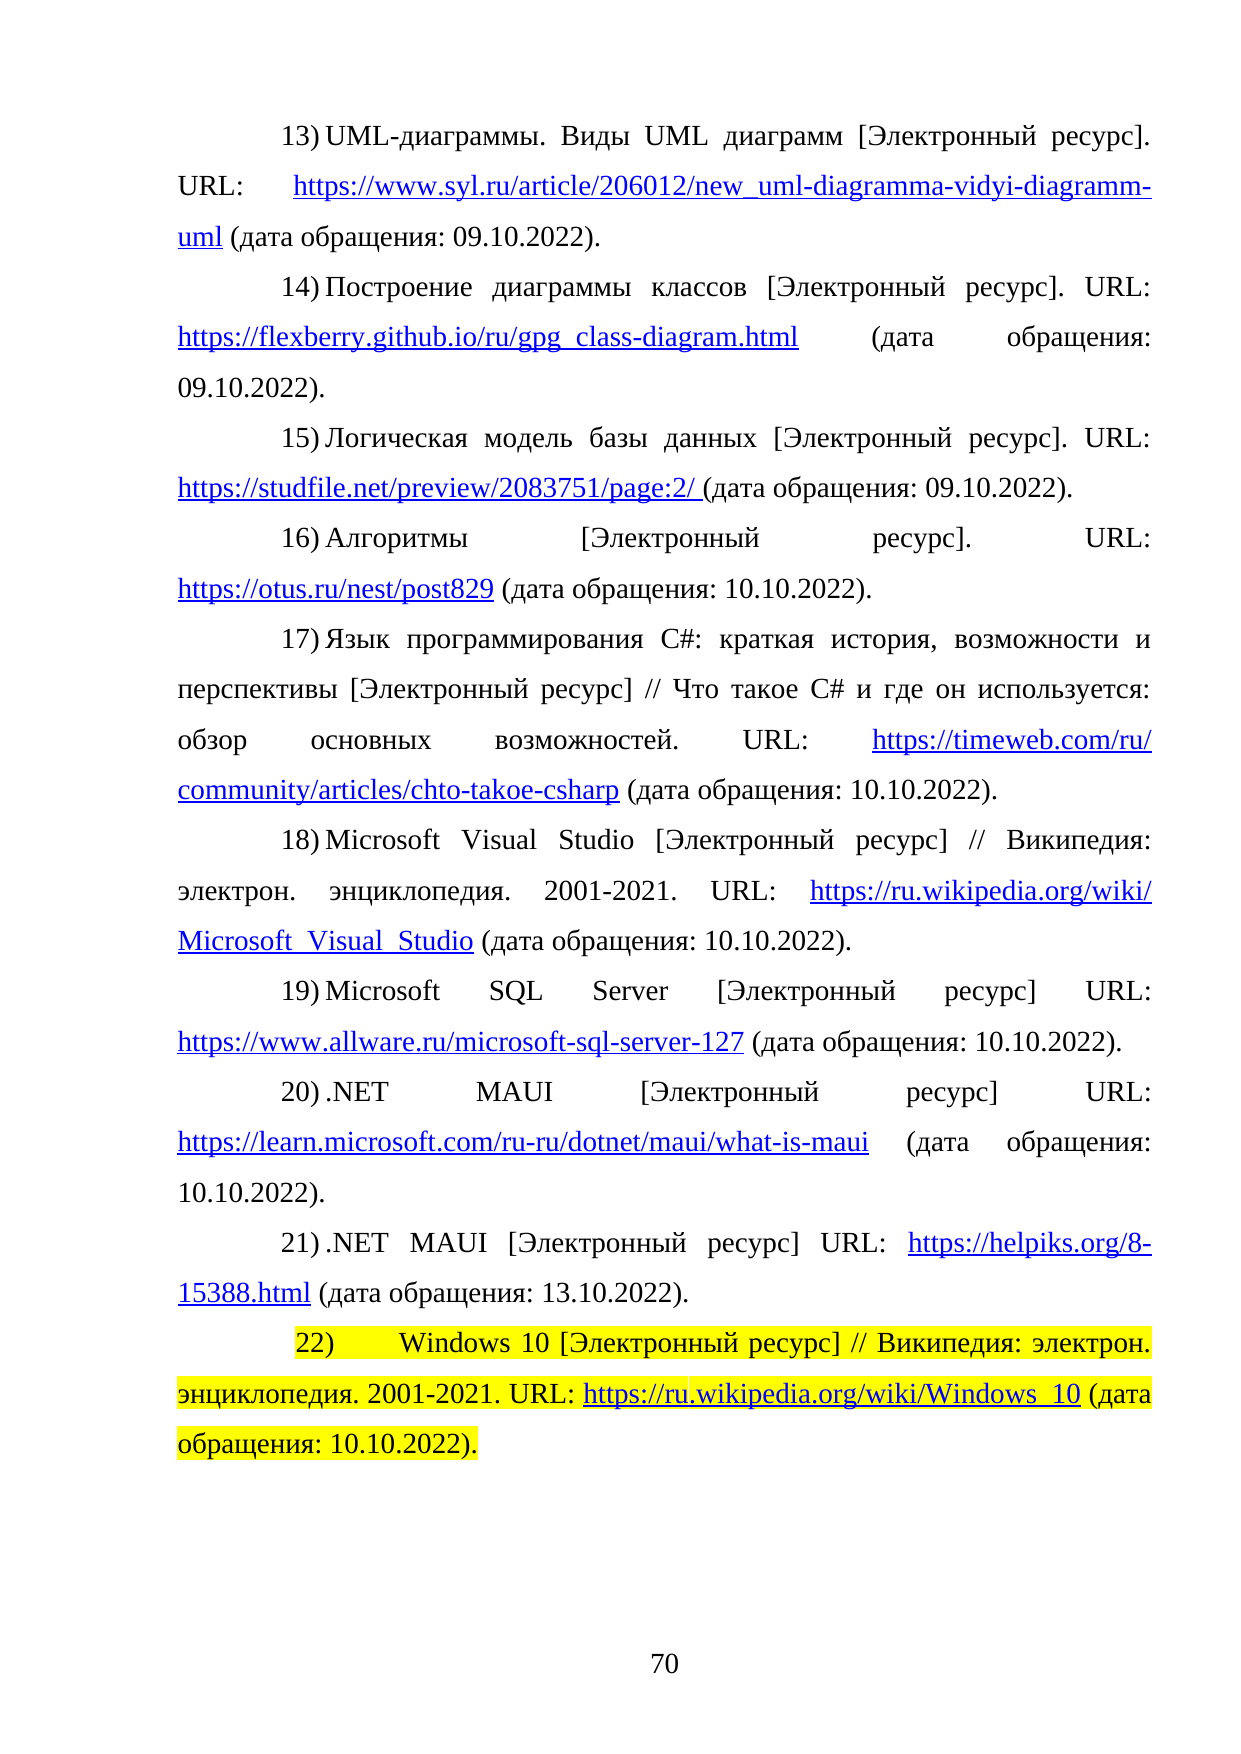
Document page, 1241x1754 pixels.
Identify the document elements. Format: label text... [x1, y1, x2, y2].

list Microsoft SQL Server [Электронный ресурс] URL: https://www.allware.ru/microsoft-sql-server-127 (дата обращения: 10.10.2022). [177, 973, 1152, 1057]
list .NET MAUI [Электронный ресурс] URL: https://learn.microsoft.com/ru-ru/dotnet/maui/what-is-maui (дата обращения: 10.10.2022). [177, 1074, 1152, 1208]
list Логическая модель базы данных [Электронный ресурс]. URL: https://studfile.net/preview/2083751/page:2/ (дата обращения: 09.10.2022). [177, 420, 1152, 504]
list Язык программирования C#: краткая история, возможности и перспективы [Электронный ресурс] // Что такое C# и где он используется: обзор основных возможностей. URL: https://timeweb.com/ru/ community/articles/chto-takoe-csharp (дата обращения: 10.10.2022). [177, 621, 1152, 806]
list Windows 10 [Электронный ресурс] // Википедия: электрон. энциклопедия. 2001-2021. URL: https://ru.wikipedia.org/wiki/Windows_10 (дата обращения: 10.10.2022). [177, 1407, 1152, 1460]
list Алгоритмы [Электронный ресурс]. URL: https://otus.ru/nest/post829 (дата обращения: 10.10.2022). [177, 521, 1152, 604]
list Построение диаграммы классов [Электронный ресурс]. URL: https://flexberry.github.io/ru/gpg_class-diagram.html (дата обращения: 09.10.2022). [177, 269, 1152, 403]
list UML-диаграммы. Виды UML диаграмм [Электронный ресурс]. URL: https://www.syl.ru/article/206012/new_uml-diagramma-vidyi-diagramm-uml (дата обращения: 09.10.2022). [177, 118, 1152, 252]
list Microsoft Visual Studio [Электронный ресурс] // Википедия: электрон. энциклопедия. 2001-2021. URL: https://ru.wikipedia.org/wiki/ Microsoft_Visual_Studio (дата обращения: 10.10.2022). [177, 822, 1152, 957]
list .NET MAUI [Электронный ресурс] URL: https://helpiks.org/8-15388.html (дата обращения: 13.10.2022). [177, 1225, 1152, 1309]
list Windows 10 [Электронный ресурс] // Википедия: электрон. энциклопедия. 2001-2021. URL: https://ru.wikipedia.org/wiki/Windows_10 (дата обращения: 10.10.2022). [177, 1326, 1152, 1405]
